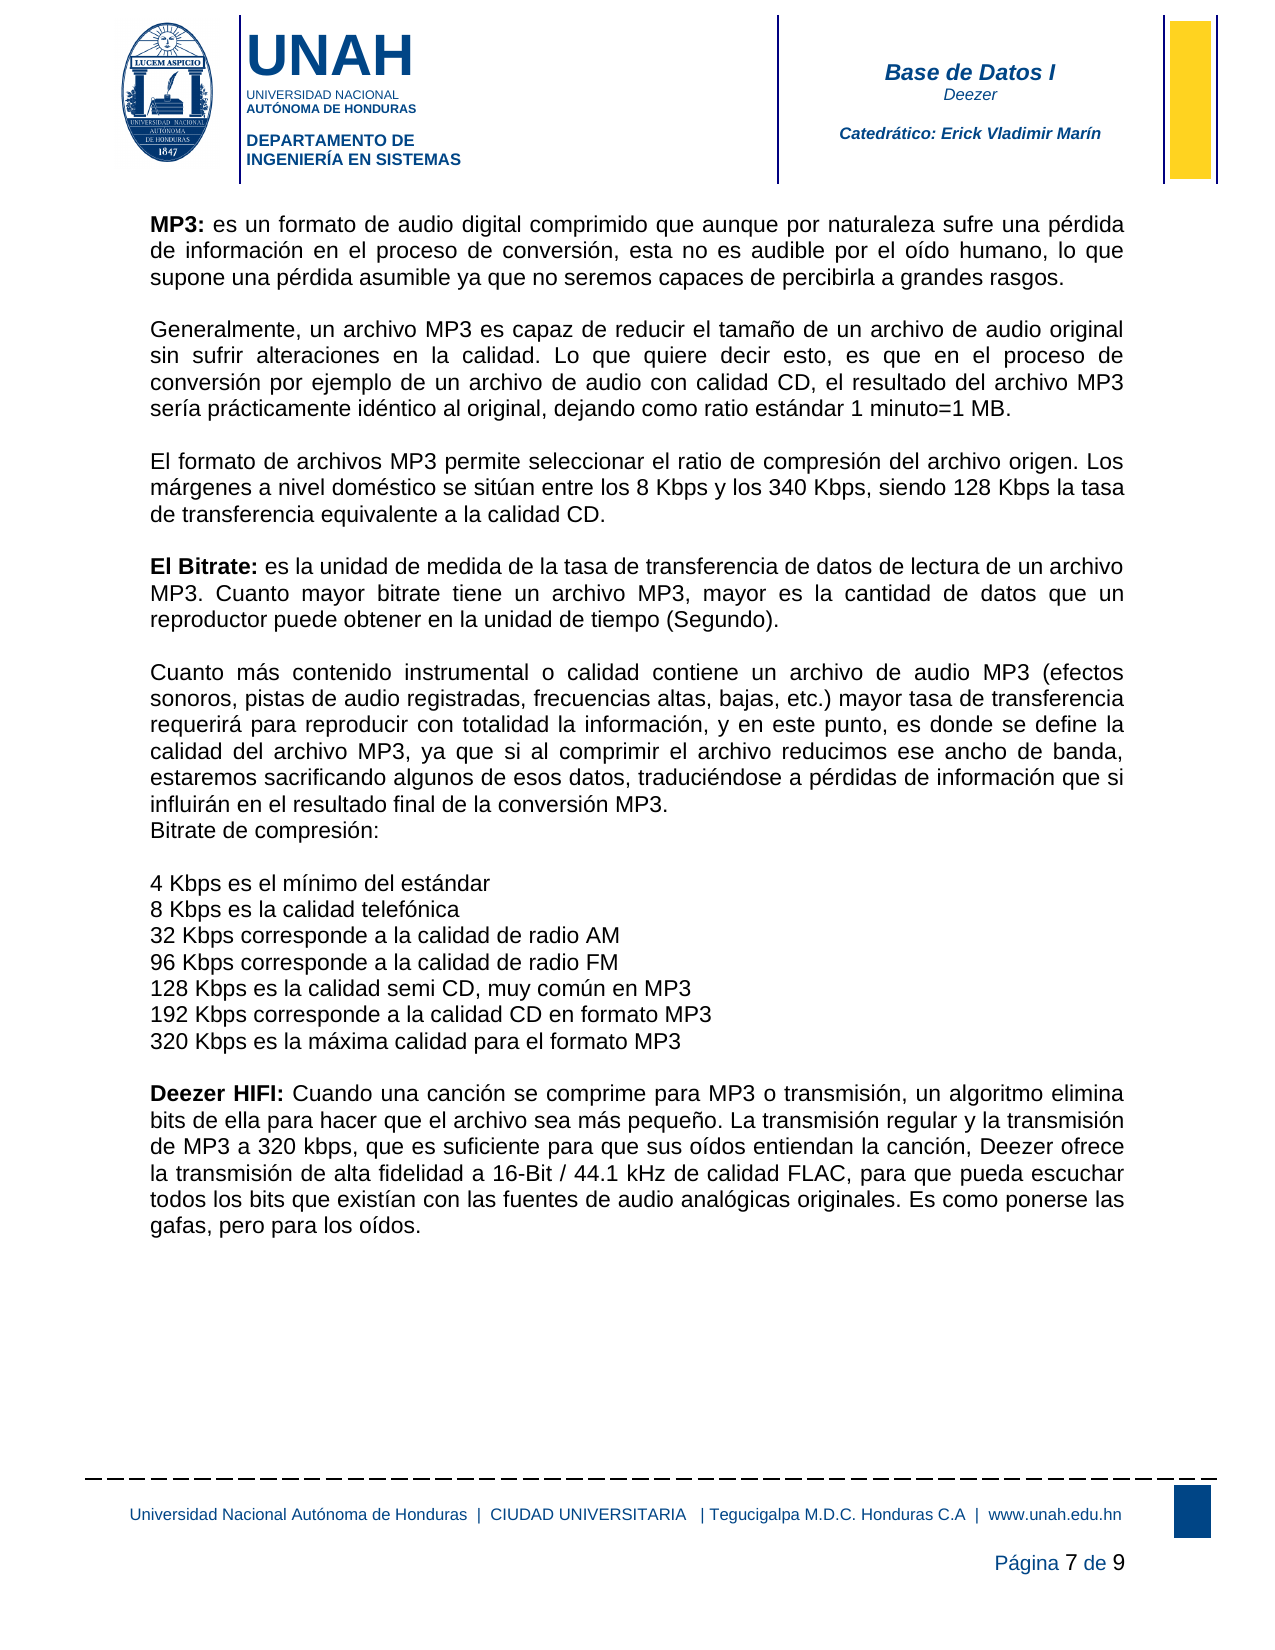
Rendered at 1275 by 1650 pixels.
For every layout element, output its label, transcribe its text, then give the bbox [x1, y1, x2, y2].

text 128 Kbps es la calidad semi CD, muy común en MP3 [150, 975, 1125, 1001]
text 4 Kbps es el mínimo del estándar [150, 869, 1125, 896]
text El Bitrate: es la unidad de medida de la tasa de transferencia de datos de lectura de un archivo MP3. Cuanto mayor bitrate tiene un archivo MP3, mayor es la cantidad de datos que un reproductor puede obtener en la unidad de tiempo (Segundo). [150, 553, 1125, 632]
text Bitrate de compresión: [150, 817, 1125, 843]
text El formato de archivos MP3 permite seleccionar el ratio de compresión del archivo origen. Los márgenes a nivel doméstico se sitúan entre los 8 Kbps y los 340 Kbps, siendo 128 Kbps la tasa de transferencia equivalente a la calidad CD. [150, 448, 1125, 527]
text Generalmente, un archivo MP3 es capaz de reducir el tamaño de un archivo de audio original sin sufrir alteraciones en la calidad. Lo que quiere decir esto, es que en el proceso de conversión por ejemplo de un archivo de audio con calidad CD, el resultado del archivo MP3 sería prácticamente idéntico al original, dejando como ratio estándar 1 minuto=1 MB. [150, 316, 1125, 422]
text 8 Kbps es la calidad telefónica [150, 896, 1125, 922]
text 320 Kbps es la máxima calidad para el formato MP3 [150, 1028, 1125, 1054]
picture [113, 18, 220, 169]
text Deezer HIFI: Cuando una canción se comprime para MP3 o transmisión, un algoritmo elimina bits de ella para hacer que el archivo sea más pequeño. La transmisión regular y la transmisión de MP3 a 320 kbps, que es suficiente para que sus oídos entiendan la canción, Deezer ofrece la transmisión de alta fidelidad a 16-Bit / 44.1 kHz de calidad FLAC, para que pueda escuchar todos los bits que existían con las fuentes de audio analógicas originales. Es como ponerse las gafas, pero para los oídos. [150, 1080, 1125, 1238]
text 96 Kbps corresponde a la calidad de radio FM [150, 949, 1125, 975]
text Cuanto más contenido instrumental o calidad contiene un archivo de audio MP3 (efectos sonoros, pistas de audio registradas, frecuencias altas, bajas, etc.) mayor tasa de transferencia requerirá para reproducir con totalidad la información, y en este punto, es donde se define la calidad del archivo MP3, ya que si al comprimir el archivo reducimos ese ancho de banda, estaremos sacrificando algunos de esos datos, traduciéndose a pérdidas de información que si influirán en el resultado final de la conversión MP3. [150, 659, 1125, 817]
text 192 Kbps corresponde a la calidad CD en formato MP3 [150, 1001, 1125, 1028]
text MP3: es un formato de audio digital comprimido que aunque por naturaleza sufre una pérdida de información en el proceso de conversión, esta no es audible por el oído humano, lo que supone una pérdida asumible ya que no seremos capaces de percibirla a grandes rasgos. [150, 211, 1125, 290]
text 32 Kbps corresponde a la calidad de radio AM [150, 922, 1125, 949]
